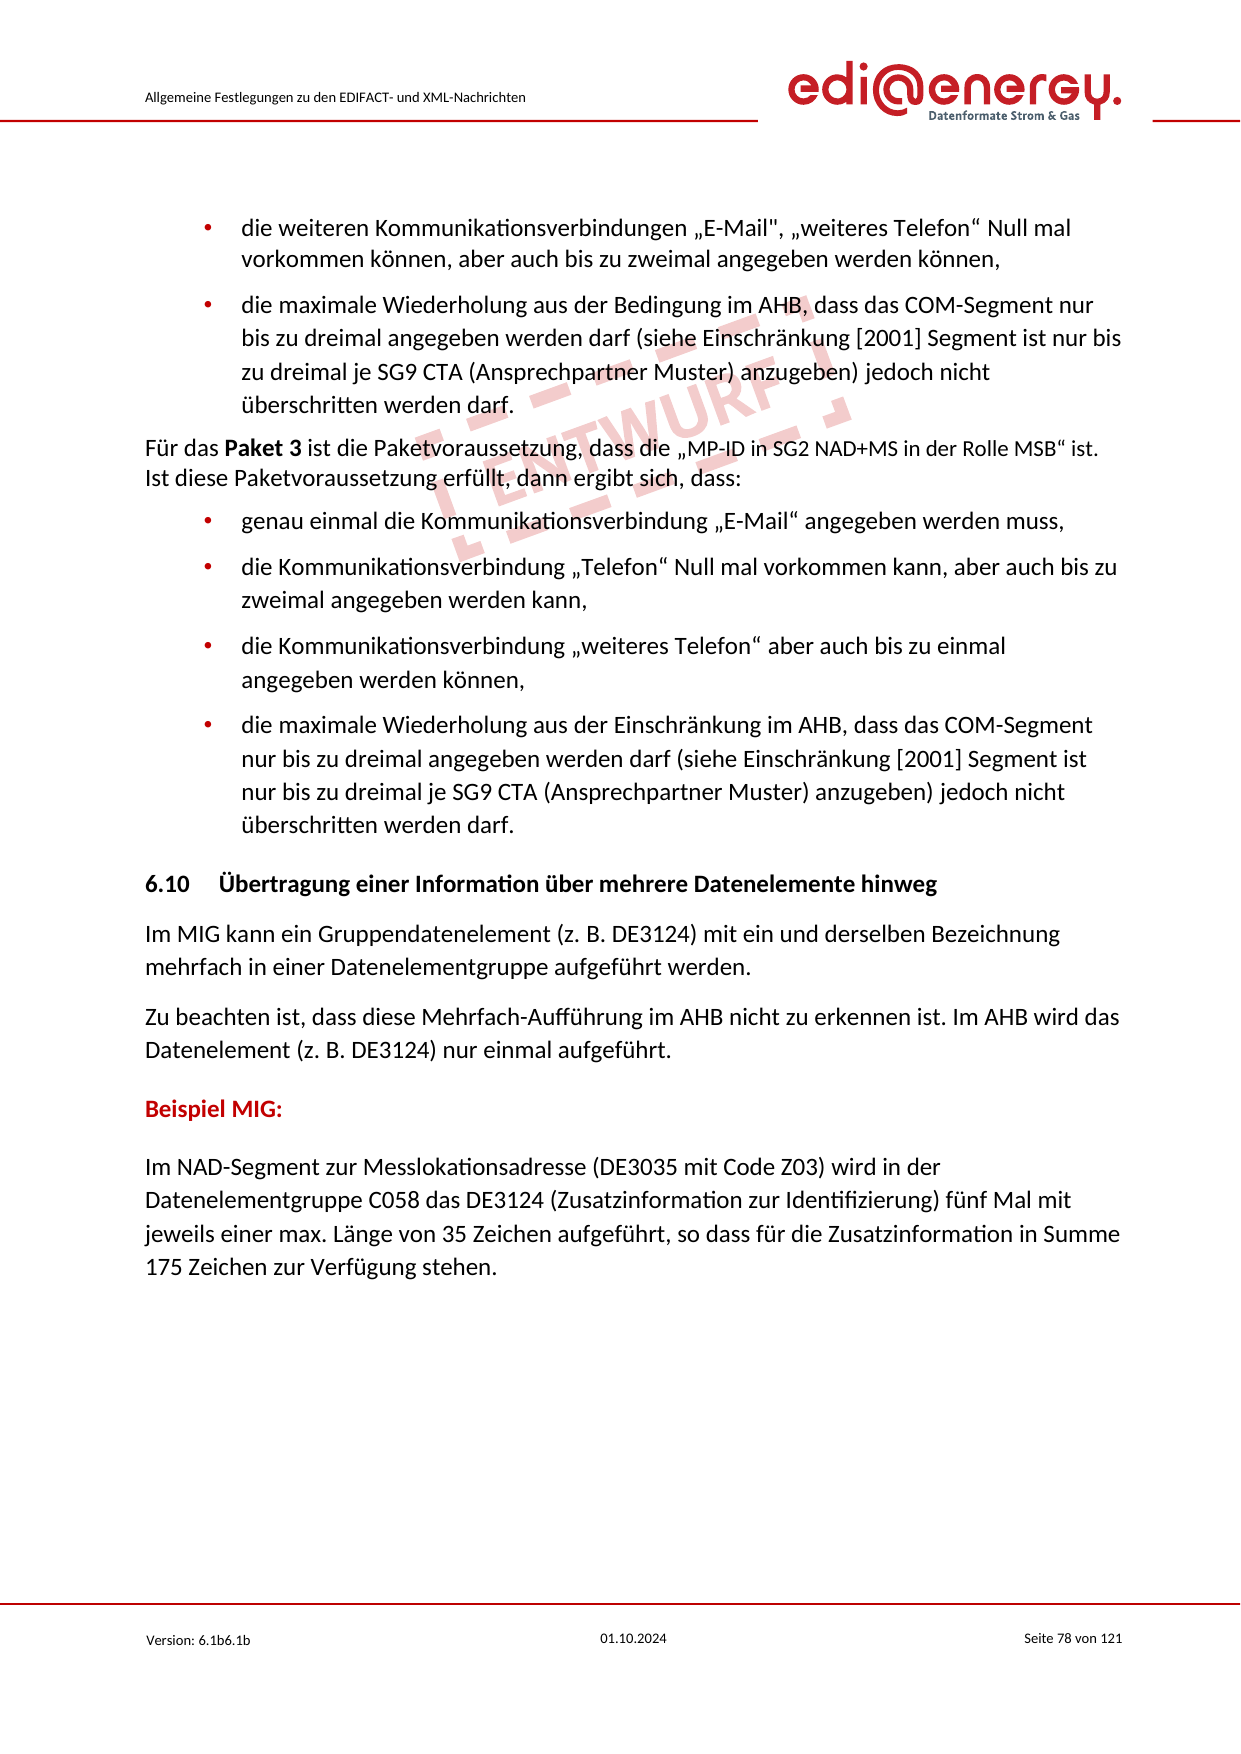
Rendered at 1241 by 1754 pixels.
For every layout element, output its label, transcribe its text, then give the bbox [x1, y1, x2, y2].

subtitle Übertragung einer Information über mehrere Datenelemente hinweg [145, 865, 1122, 898]
list Für das Paket 3 ist die Paketvoraussetzung, dass die „MP-ID in SG2 NAD+MS in der Rolle MSB“ ist. Ist diese Paketvoraussetzung erfüllt, dann ergibt sich, dass: [145, 432, 1122, 493]
list die maximale Wiederholung aus der Einschränkung im AHB, dass das COM-Segment nur bis zu dreimal angegeben werden darf (siehe Einschränkung [2001] Segment ist nur bis zu dreimal je SG9 CTA (Ansprechpartner Muster) anzugeben) jedoch nicht überschritten werden darf. [204, 707, 1122, 840]
list die Kommunikationsverbindung „Telefon“ Null mal vorkommen kann, aber auch bis zu zweimal angegeben werden kann, [204, 548, 1122, 615]
text Beispiel MIG: [145, 1090, 1122, 1123]
text Im NAD-Segment zur Messlokationsadresse (DE3035 mit Code Z03) wird in der Datenelementgruppe C058 das DE3124 (Zusatzinformation zur Identifizierung) fünf Mal mit jeweils einer max. Länge von 35 Zeichen aufgeführt, so dass für die Zusatzinformation in Summe 175 Zeichen zur Verfügung stehen. [145, 1148, 1122, 1282]
list genau einmal die Kommunikationsverbindung „E-Mail“ angegeben werden muss, [204, 506, 1122, 536]
text Zu beachten ist, dass diese Mehrfach-Aufführung im AHB nicht zu erkennen ist. Im AHB wird das Datenelement (z. B. DE3124) nur einmal aufgeführt. [145, 998, 1122, 1065]
list die weiteren Kommunikationsverbindungen „E-Mail", „weiteres Telefon“ Null mal vorkommen können, aber auch bis zu zweimal angegeben werden können, [204, 213, 1122, 274]
list die maximale Wiederholung aus der Bedingung im AHB, dass das COM-Segment nur bis zu dreimal angegeben werden darf (siehe Einschränkung [2001] Segment ist nur bis zu dreimal je SG9 CTA (Ansprechpartner Muster) anzugeben) jedoch nicht überschritten werden darf. [204, 286, 1122, 419]
text Im MIG kann ein Gruppendatenelement (z. B. DE3124) mit ein und derselben Bezeichnung mehrfach in einer Datenelementgruppe aufgeführt werden. [145, 915, 1122, 982]
list die Kommunikationsverbindung „weiteres Telefon“ aber auch bis zu einmal angegeben werden können, [204, 628, 1122, 694]
